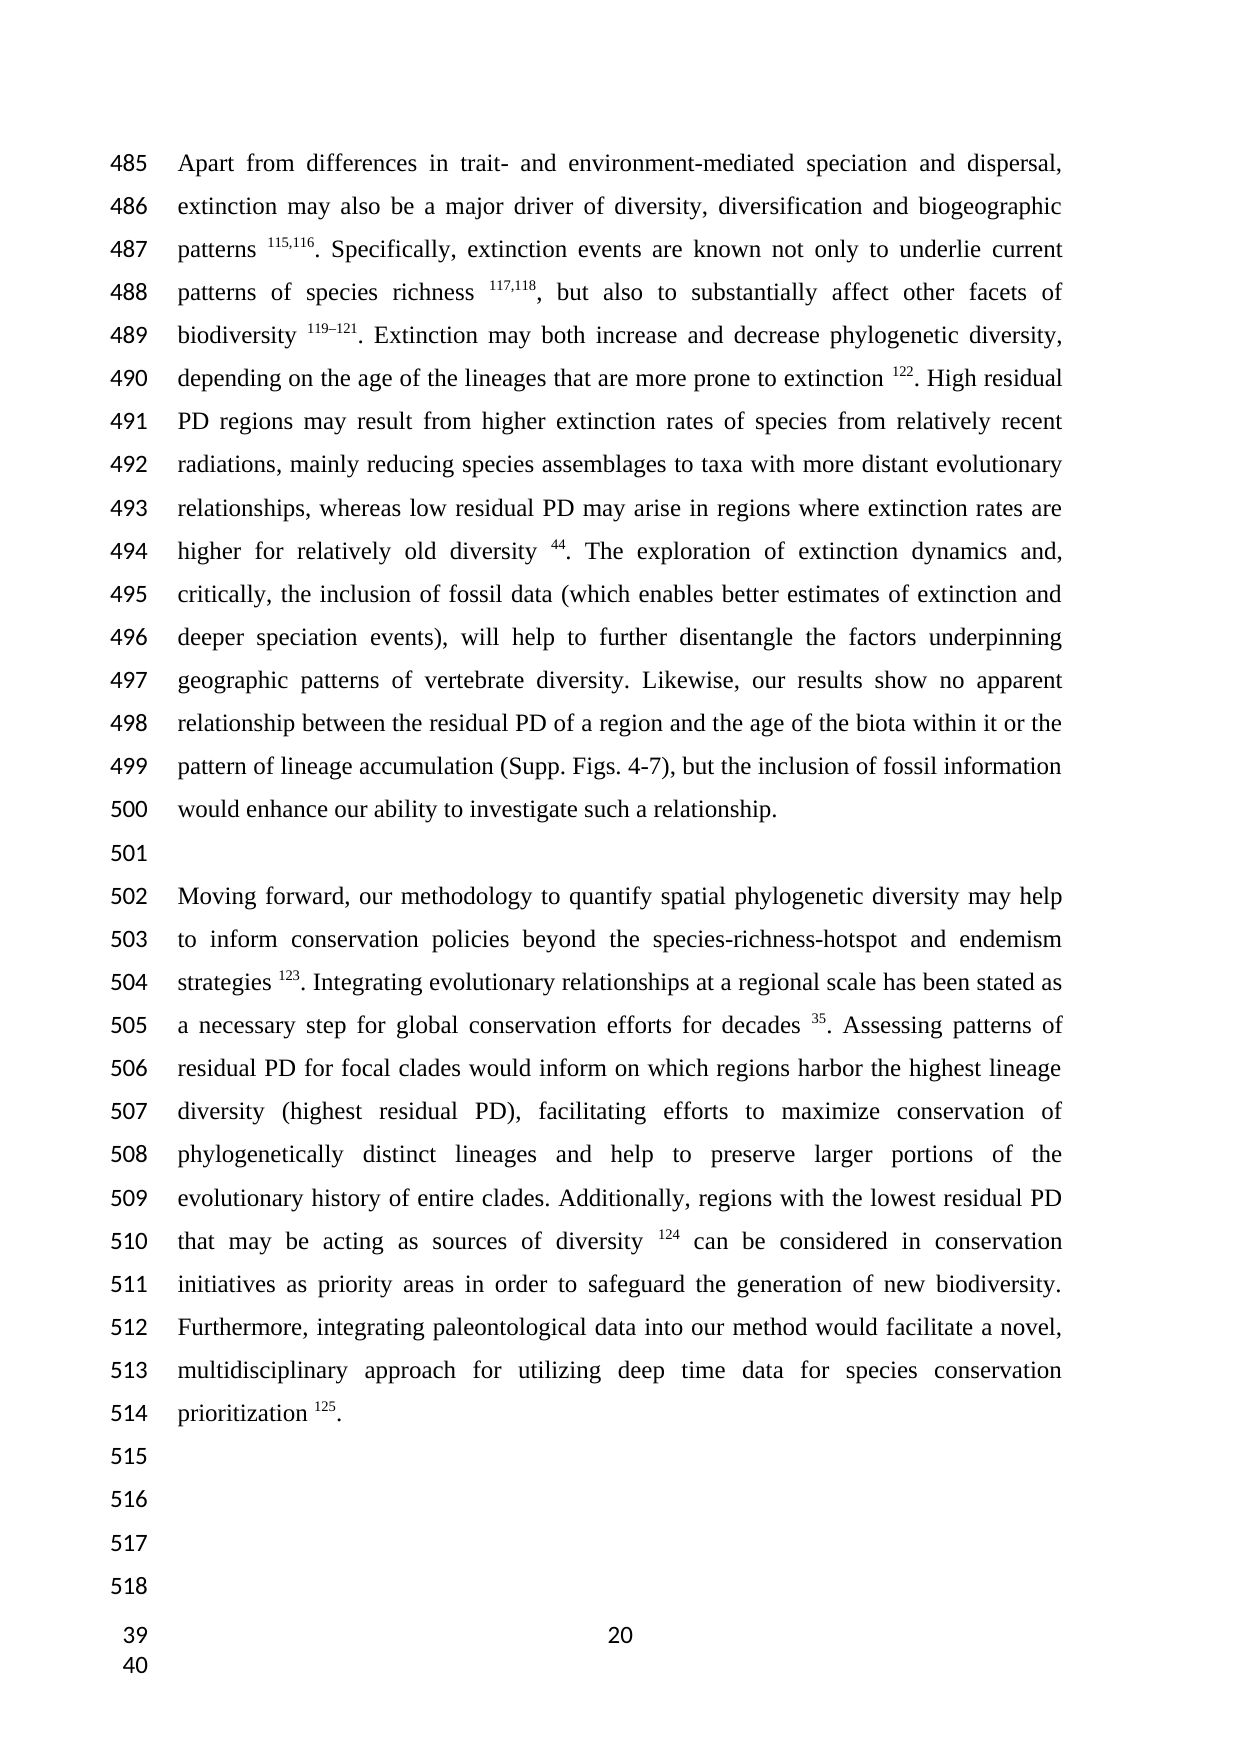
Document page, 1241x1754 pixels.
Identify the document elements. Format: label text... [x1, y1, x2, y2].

text Apart from differences in trait- and environment-mediated speciation and dispersal, extinction may also be a major driver of diversity, diversification and biogeographic patterns 115,116. Specifically, extinction events are known not only to underlie current patterns of species richness 117,118, but also to substantially affect other facets of biodiversity 119–121. Extinction may both increase and decrease phylogenetic diversity, depending on the age of the lineages that are more prone to extinction 122. High residual PD regions may result from higher extinction rates of species from relatively recent radiations, mainly reducing species assemblages to taxa with more distant evolutionary relationships, whereas low residual PD may arise in regions where extinction rates are higher for relatively old diversity 44. The exploration of extinction dynamics and, critically, the inclusion of fossil data (which enables better estimates of extinction and deeper speciation events), will help to further disentangle the factors underpinning geographic patterns of vertebrate diversity. Likewise, our results show no apparent relationship between the residual PD of a region and the age of the biota within it or the pattern of lineage accumulation (Supp. Figs. 4-7), but the inclusion of fossil information would enhance our ability to investigate such a relationship. [177, 148, 1063, 823]
text Moving forward, our methodology to quantify spatial phylogenetic diversity may help to inform conservation policies beyond the species-richness-hotspot and endemism strategies 123. Integrating evolutionary relationships at a regional scale has been stated as a necessary step for global conservation efforts for decades 35. Assessing patterns of residual PD for focal clades would inform on which regions harbor the highest lineage diversity (highest residual PD), facilitating efforts to maximize conservation of phylogenetically distinct lineages and help to preserve larger portions of the evolutionary history of entire clades. Additionally, regions with the lowest residual PD that may be acting as sources of diversity 124 can be considered in conservation initiatives as priority areas in order to safeguard the generation of new biodiversity. Furthermore, integrating paleontological data into our method would facilitate a novel, multidisciplinary approach for utilizing deep time data for species conservation prioritization 125. [177, 881, 1063, 1427]
